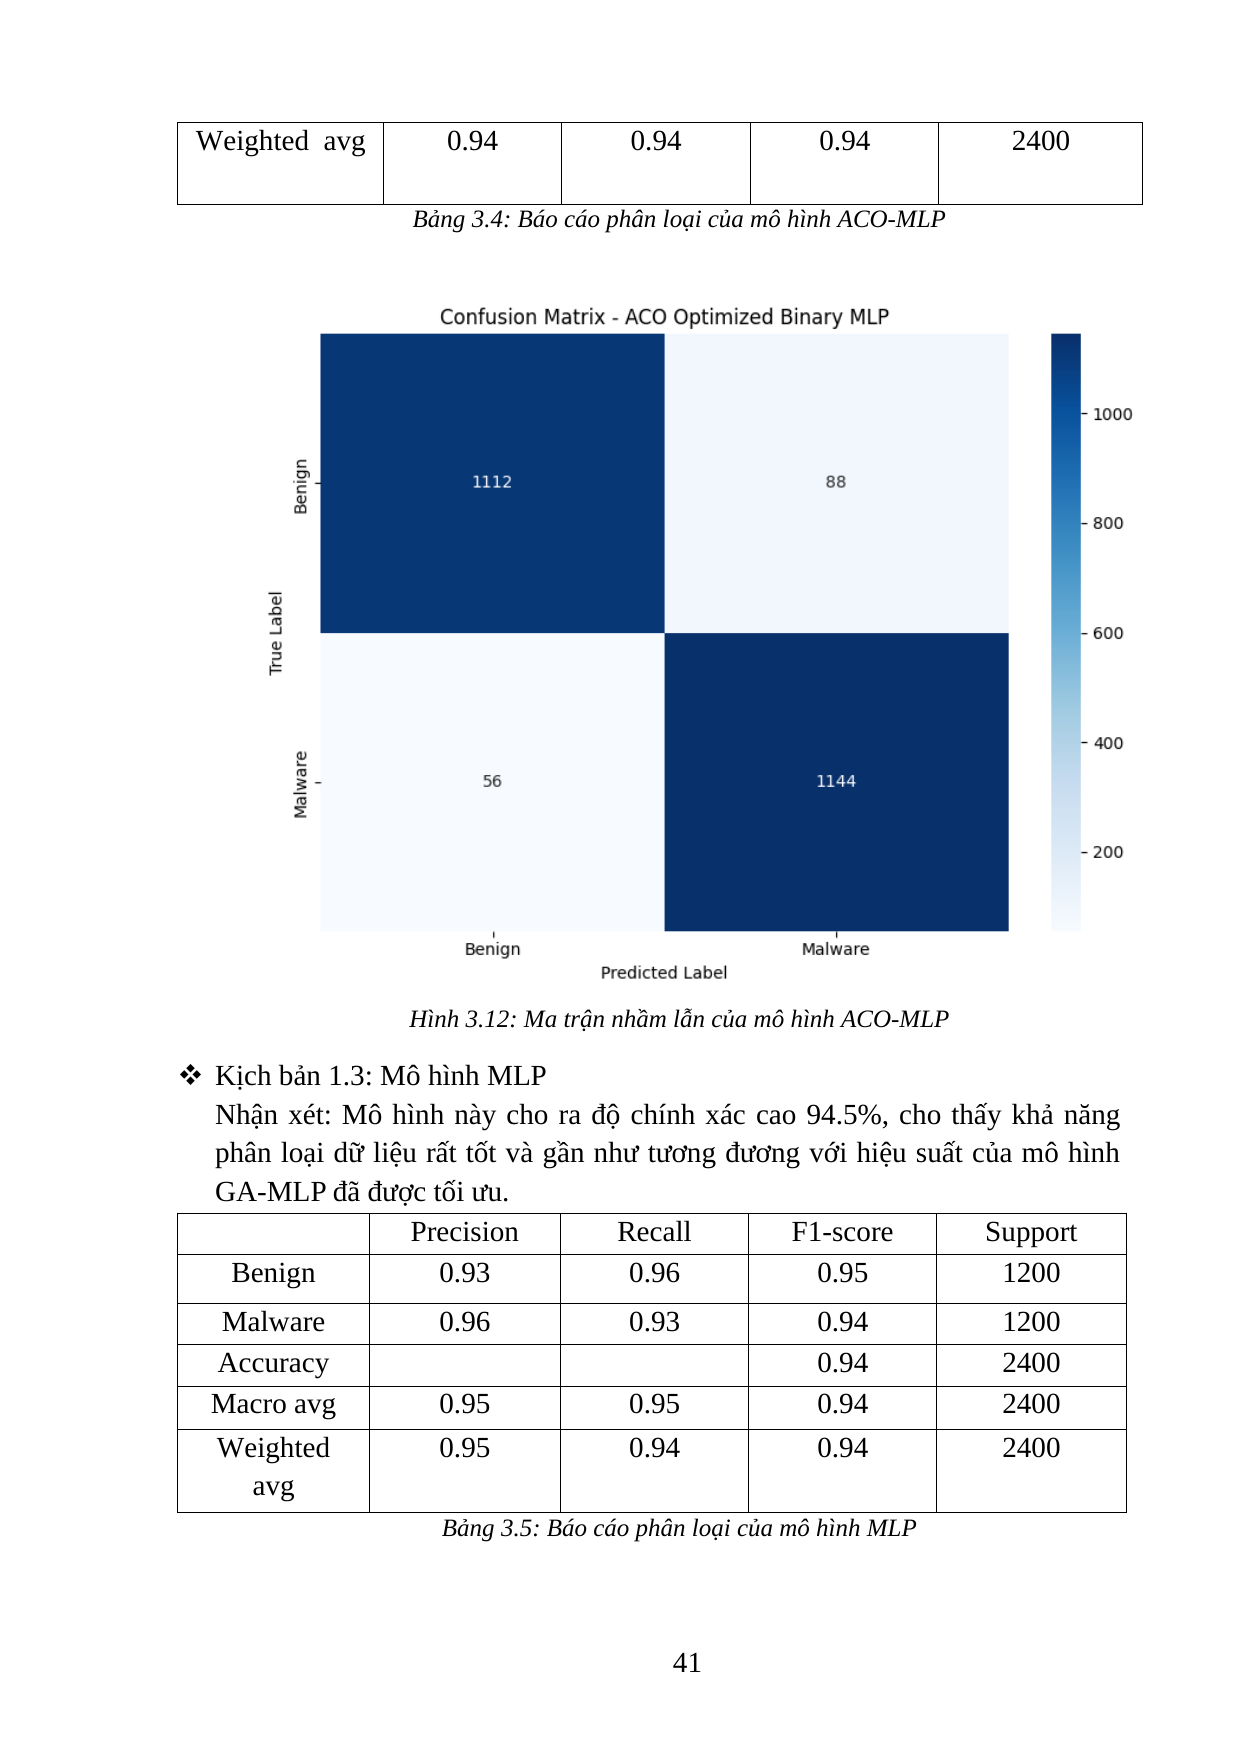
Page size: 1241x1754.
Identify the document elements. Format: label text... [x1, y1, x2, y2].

table_cell 0.94 [749, 1387, 936, 1429]
table_cell Weighted avg [178, 1430, 369, 1512]
table_cell 0.94 [562, 123, 750, 203]
table_cell 2400 [937, 1430, 1126, 1512]
table_cell 1200 [937, 1304, 1126, 1344]
table_cell Accuracy [178, 1345, 369, 1386]
table_cell Benign [178, 1255, 369, 1303]
table_cell 2400 [937, 1345, 1126, 1386]
table_cell Macro avg [178, 1387, 369, 1429]
table_cell 0.93 [370, 1255, 560, 1303]
table_cell 0.95 [561, 1387, 748, 1429]
table_header F1-score [749, 1214, 936, 1254]
table_header [178, 1214, 369, 1254]
list Nhận xét: Mô hình này cho ra độ chính xác cao 94.5%, cho thấy khả năng phân loại dữ liệu rất tốt và gần như tương đương với hiệu suất của mô hình GA-MLP đã được tối ưu. [215, 1097, 1122, 1208]
table_cell Weighted avg [178, 123, 383, 203]
table_cell 1200 [937, 1255, 1126, 1303]
table_cell 0.94 [749, 1345, 936, 1386]
table_cell 0.96 [370, 1304, 560, 1344]
table_cell 2400 [937, 1387, 1126, 1429]
table_cell 0.95 [370, 1430, 560, 1512]
table_cell [370, 1345, 560, 1386]
table_cell Malware [178, 1304, 369, 1344]
text Bảng 3.5: Báo cáo phân loại của mô hình MLP [204, 1513, 1122, 1542]
table_cell 2400 [939, 123, 1142, 203]
table_header Support [937, 1214, 1126, 1254]
table_cell 0.93 [561, 1304, 748, 1344]
table_header Precision [370, 1214, 560, 1254]
table_cell 0.94 [751, 123, 938, 203]
table_cell 0.94 [749, 1430, 936, 1512]
table_cell 0.95 [370, 1387, 560, 1429]
table_cell 0.94 [384, 123, 561, 203]
table_cell 0.96 [561, 1255, 748, 1303]
table_cell 0.94 [749, 1304, 936, 1344]
table_cell [561, 1345, 748, 1386]
text Bảng 3.4: Báo cáo phân loại của mô hình ACO-MLP [204, 205, 1122, 233]
list Kịch bản 1.3: Mô hình MLP [177, 1058, 1122, 1092]
table_cell 0.95 [749, 1255, 936, 1303]
table_cell 0.94 [561, 1430, 748, 1512]
picture [252, 297, 1153, 1000]
table_header Recall [561, 1214, 748, 1254]
